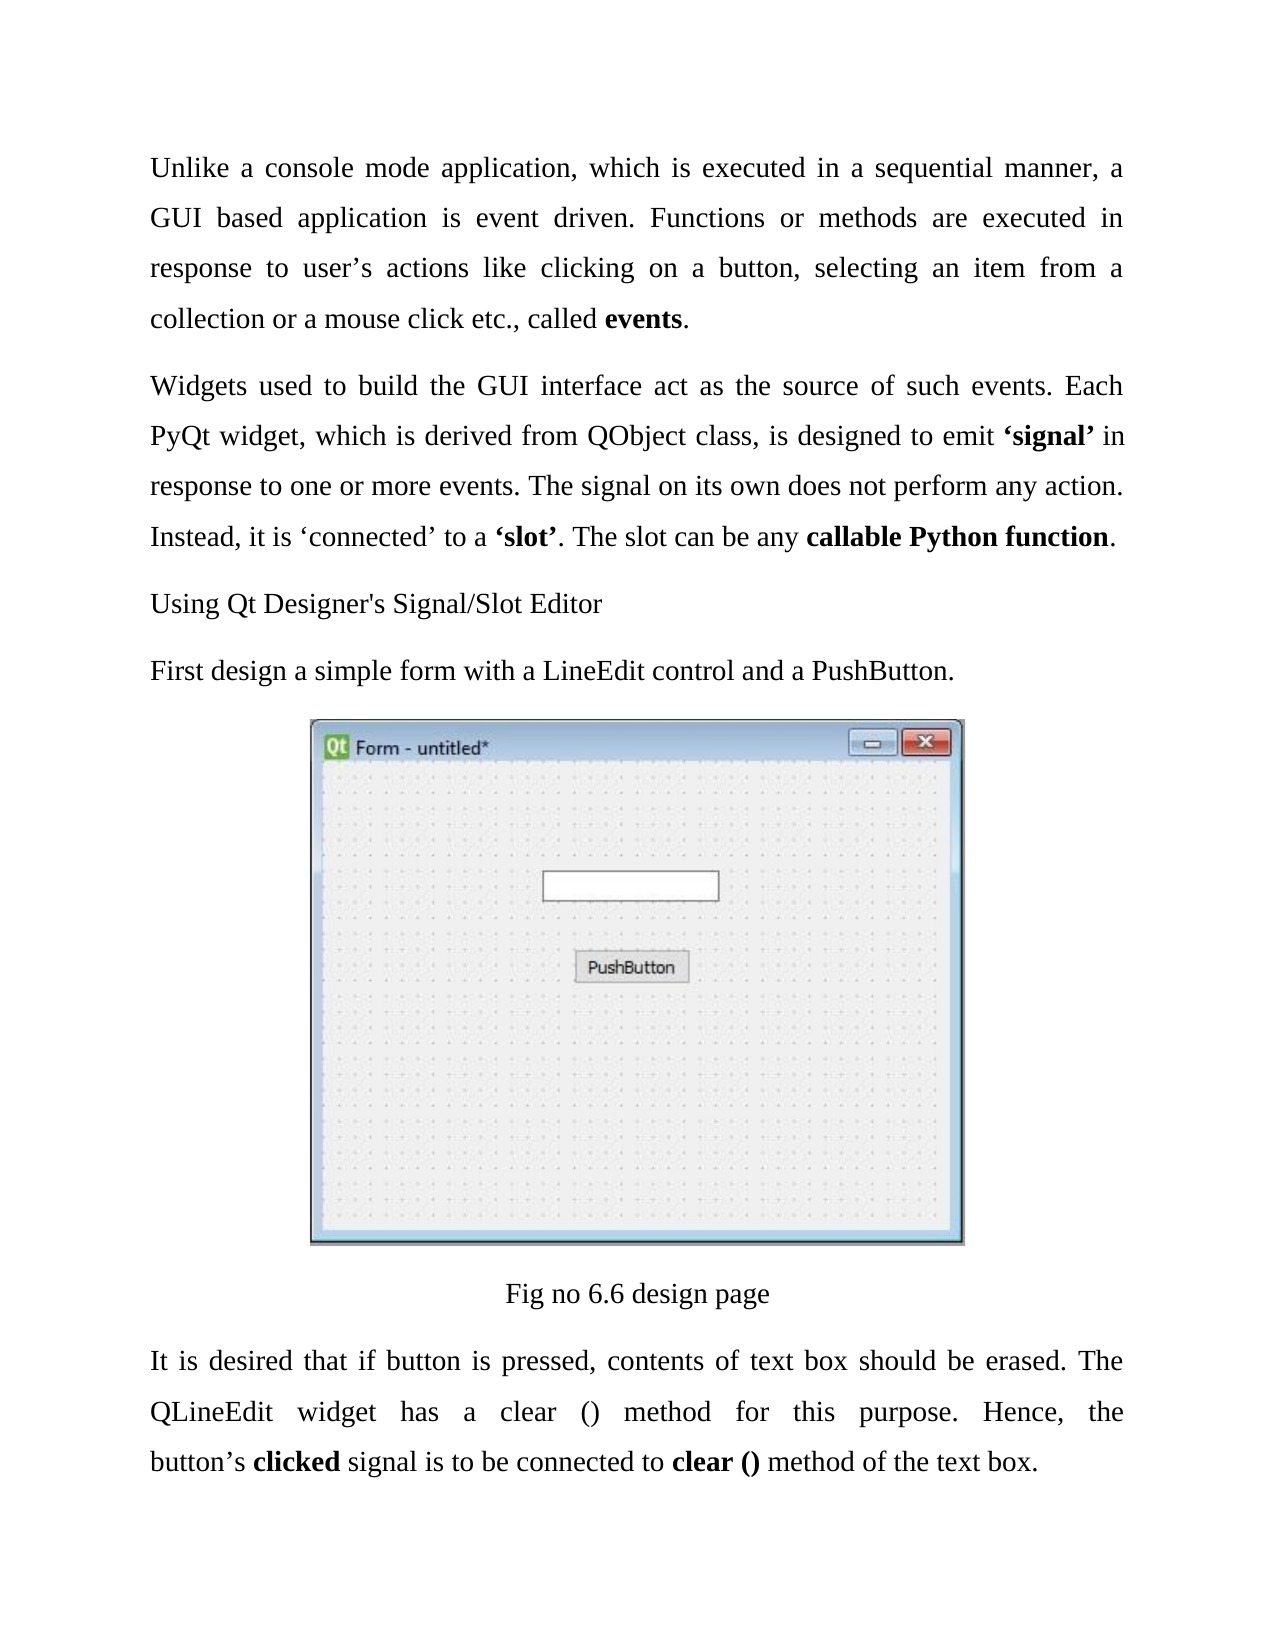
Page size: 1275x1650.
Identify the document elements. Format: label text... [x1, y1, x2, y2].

text First design a simple form with a LineEdit control and a PushButton. [150, 653, 1125, 686]
text Fig no 6.6 design page [150, 1277, 1125, 1310]
text Widgets used to build the GUI interface act as the source of such events. Each PyQt widget, which is derived from QObject class, is designed to emit ‘signal’ in response to one or more events. The signal on its own does not perform any action. Instead, it is ‘connected’ to a ‘slot’. The slot can be any callable Python function. [150, 368, 1125, 552]
text It is desired that if button is pressed, contents of text box should be erased. The QLineEdit widget has a clear () method for this purpose. Hence, the button’s clicked signal is to be connected to clear () method of the text box. [150, 1343, 1125, 1478]
text Using Qt Designer's Signal/Slot Editor [150, 586, 1125, 619]
text Unlike a console mode application, which is executed in a sequential manner, a GUI based application is event driven. Functions or methods are executed in response to user’s actions like clicking on a button, selecting an item from a collection or a mouse click etc., called events. [150, 150, 1125, 334]
picture [309, 719, 966, 1246]
